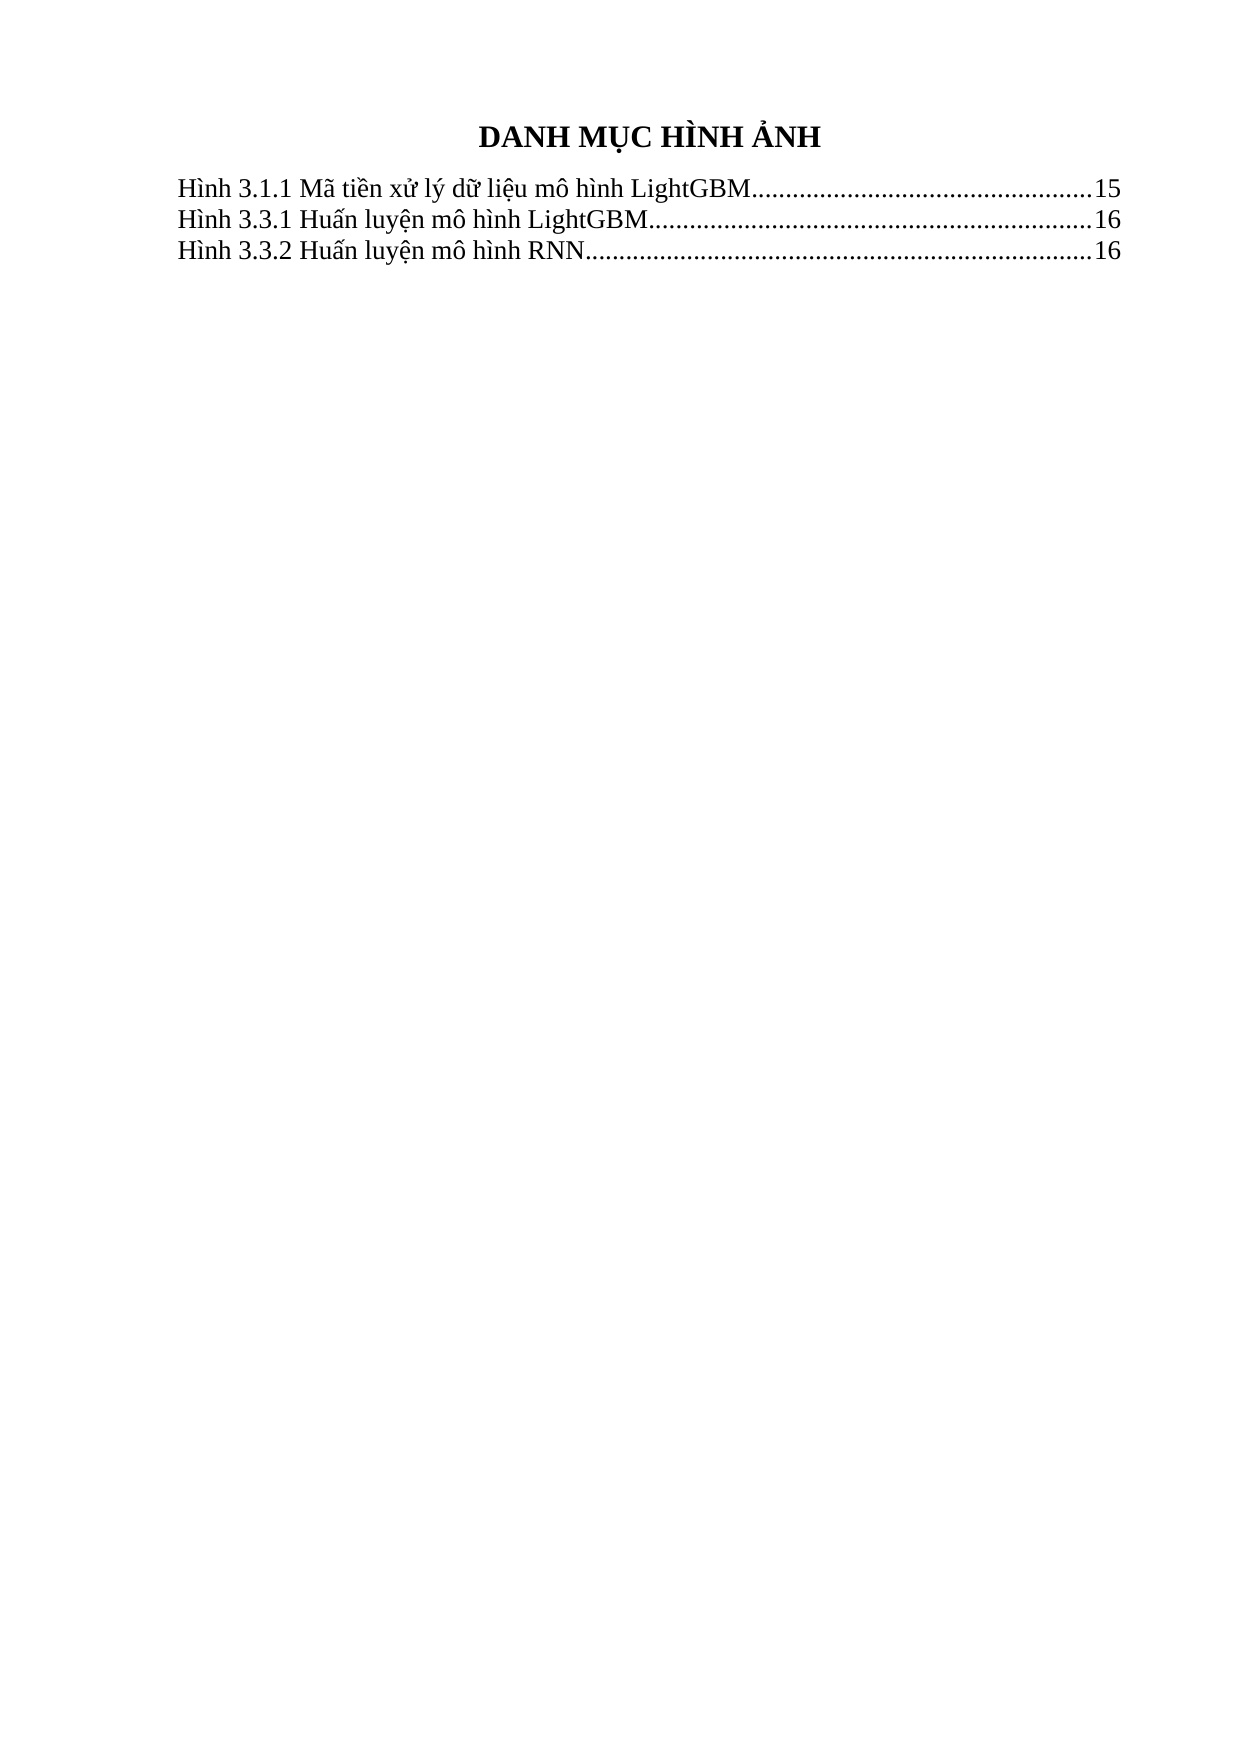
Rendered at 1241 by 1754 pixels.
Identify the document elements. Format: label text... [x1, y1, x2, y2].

text Hình 3.1.1 Mã tiền xử lý dữ liệu mô hình LightGBM 15 [177, 172, 1122, 203]
text Hình 3.3.2 Huấn luyện mô hình RNN 16 [177, 234, 1122, 265]
text Hình 3.3.1 Huấn luyện mô hình LightGBM 16 [177, 203, 1122, 234]
text DANH MỤC HÌNH ẢNH [177, 118, 1122, 154]
